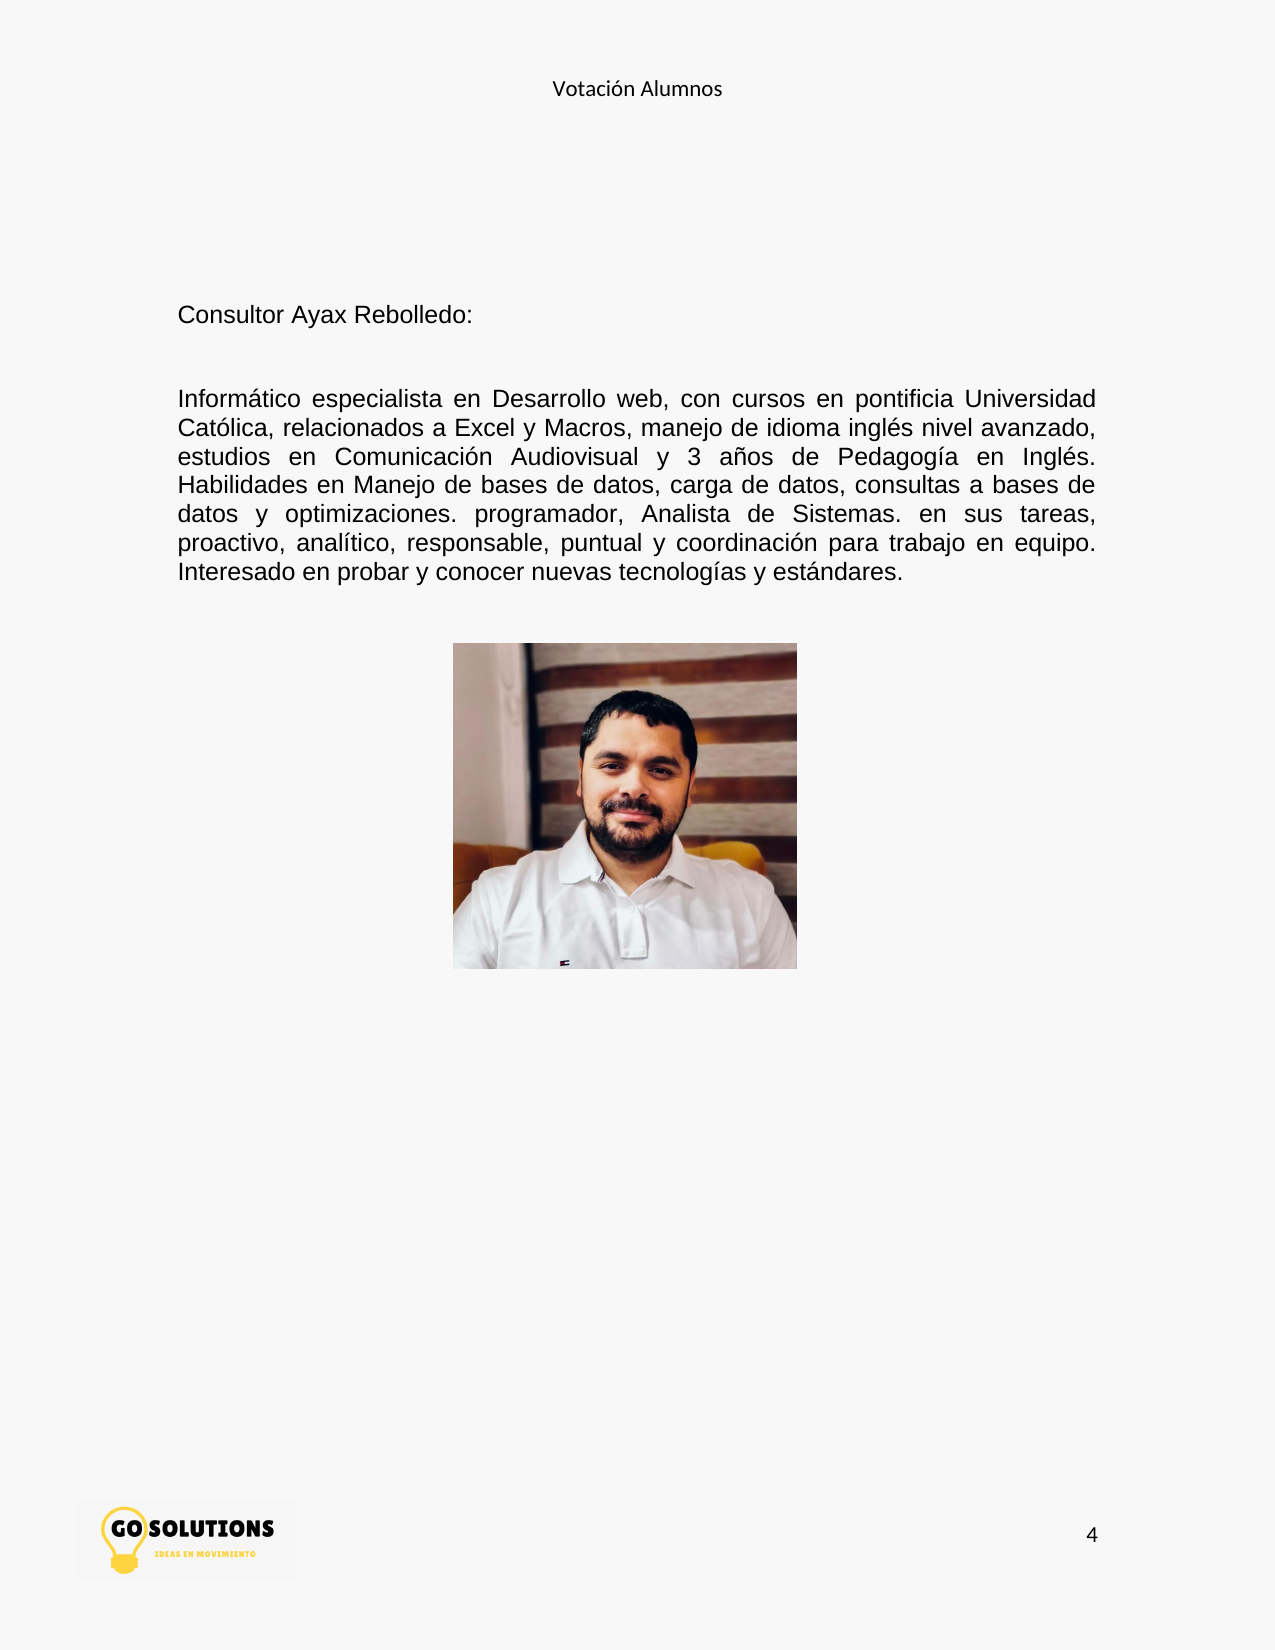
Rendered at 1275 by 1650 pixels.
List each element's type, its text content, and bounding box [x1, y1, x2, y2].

picture [453, 643, 797, 969]
text Consultor Ayax Rebolledo: [177, 300, 1098, 329]
text Informático especialista en Desarrollo web, con cursos en pontificia Universidad Católica, relacionados a Excel y Macros, manejo de idioma inglés nivel avanzado, estudios en Comunicación Audiovisual y 3 años de Pedagogía en Inglés. Habilidades en Manejo de bases de datos, carga de datos, consultas a bases de datos y optimizaciones. programador, Analista de Sistemas. en sus tareas, proactivo, analítico, responsable, puntual y coordinación para trabajo en equipo. Interesado en probar y conocer nuevas tecnologías y estándares. [177, 384, 1098, 585]
picture [75, 1501, 297, 1580]
